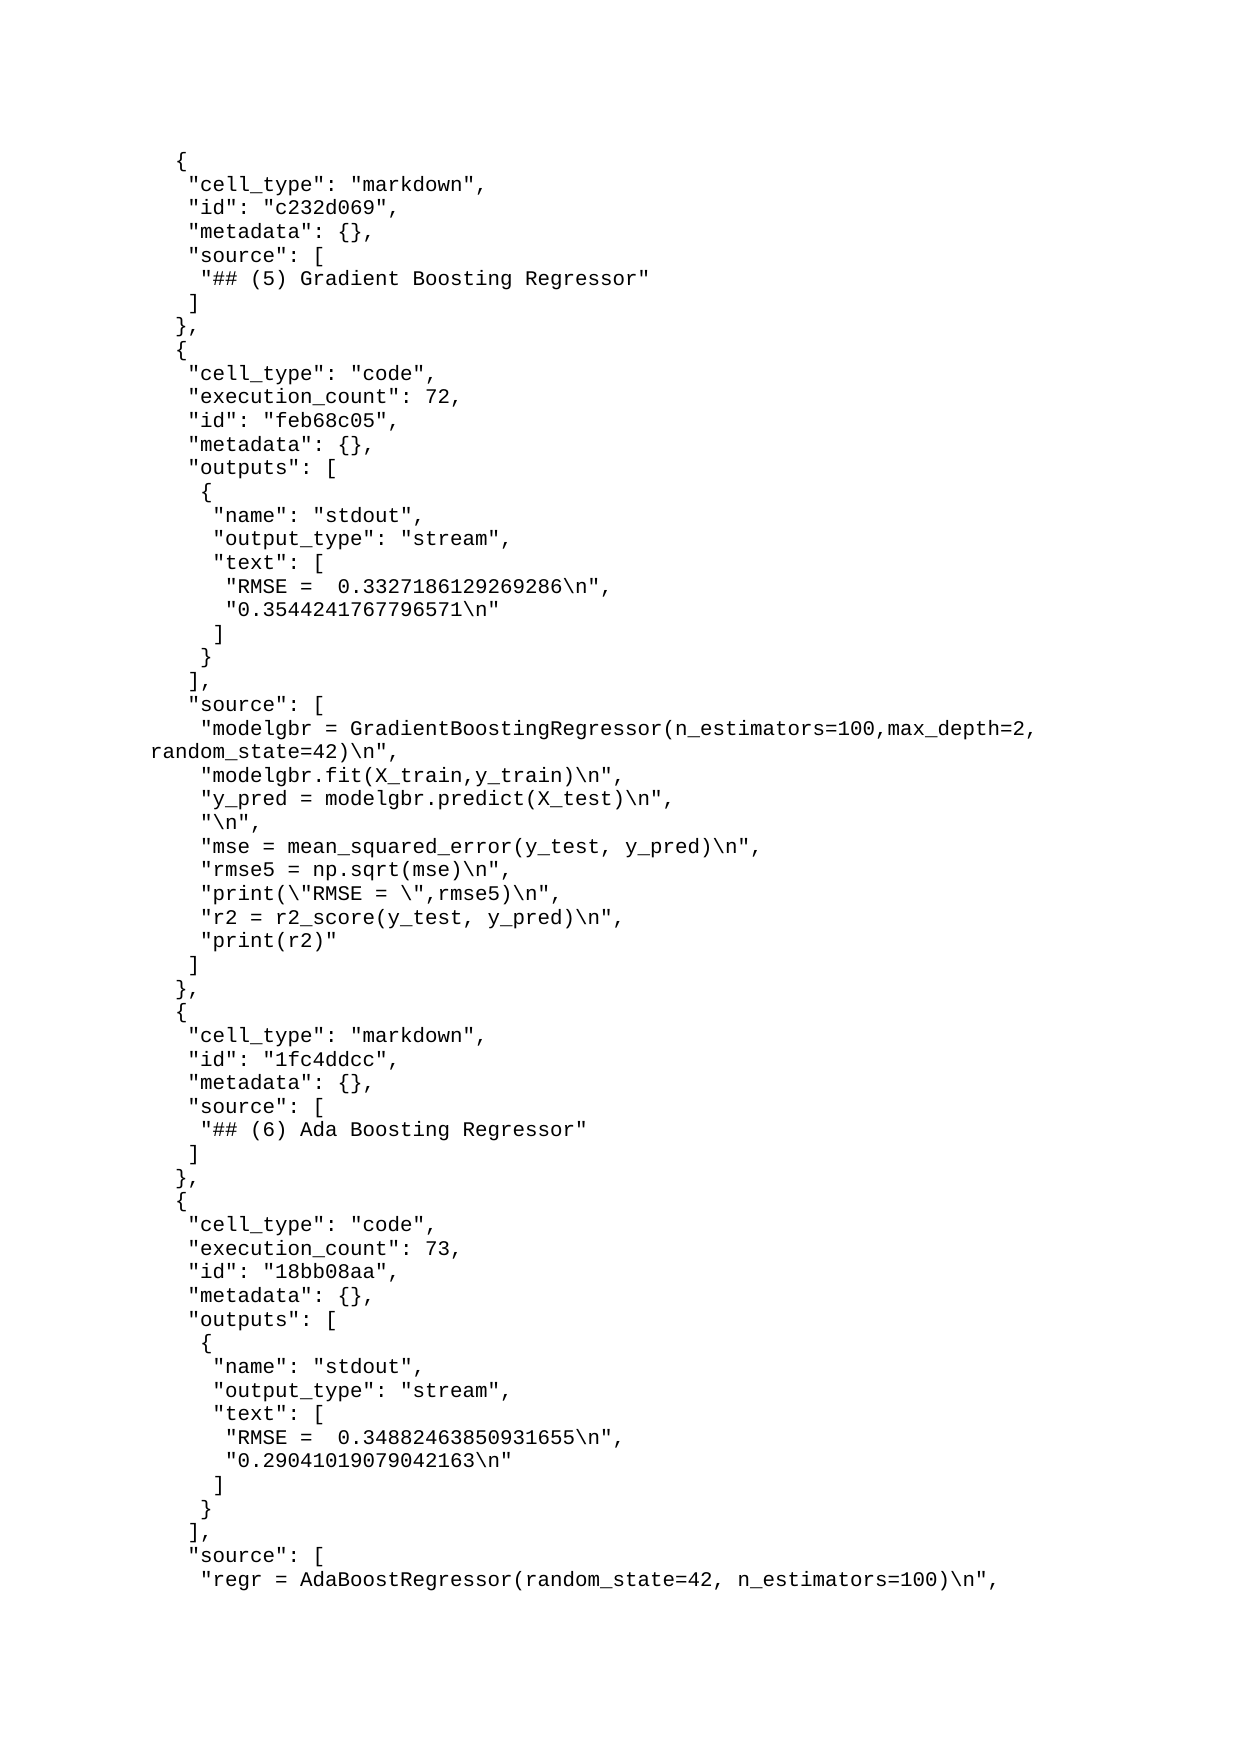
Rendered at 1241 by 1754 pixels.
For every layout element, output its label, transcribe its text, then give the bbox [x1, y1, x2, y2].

text } [150, 1498, 1090, 1521]
text ], [150, 670, 1090, 694]
text "metadata": {}, [150, 434, 1090, 457]
text "source": [ [150, 1096, 1090, 1119]
text { [150, 481, 1090, 505]
text "output_type": "stream", [150, 528, 1090, 552]
text "0.3544241767796571\n" [150, 599, 1090, 623]
text { [150, 1001, 1090, 1025]
text "RMSE = 0.34882463850931655\n", [150, 1427, 1090, 1451]
text "r2 = r2_score(y_test, y_pred)\n", [150, 907, 1090, 930]
text "execution_count": 73, [150, 1238, 1090, 1261]
text "execution_count": 72, [150, 386, 1090, 410]
text "cell_type": "markdown", [150, 1025, 1090, 1048]
text "text": [ [150, 1403, 1090, 1427]
text "source": [ [150, 1545, 1090, 1569]
text "text": [ [150, 552, 1090, 576]
text "id": "1fc4ddcc", [150, 1048, 1090, 1072]
text ] [150, 292, 1090, 316]
text "0.29041019079042163\n" [150, 1451, 1090, 1474]
text ], [150, 1521, 1090, 1545]
text ] [150, 623, 1090, 647]
text "name": "stdout", [150, 505, 1090, 528]
text "cell_type": "markdown", [150, 174, 1090, 197]
text "cell_type": "code", [150, 1214, 1090, 1238]
text "mse = mean_squared_error(y_test, y_pred)\n", [150, 836, 1090, 859]
text "\n", [150, 812, 1090, 836]
text }, [150, 316, 1090, 339]
text { [150, 150, 1090, 174]
text "metadata": {}, [150, 1072, 1090, 1096]
text "modelgbr = GradientBoostingRegressor(n_estimators=100,max_depth=2, random_state=42)\n", [150, 717, 1090, 765]
text { [150, 1190, 1090, 1214]
text "## (6) Ada Boosting Regressor" [150, 1119, 1090, 1143]
text }, [150, 978, 1090, 1001]
text "RMSE = 0.3327186129269286\n", [150, 576, 1090, 599]
text "output_type": "stream", [150, 1379, 1090, 1403]
text ] [150, 954, 1090, 978]
text "y_pred = modelgbr.predict(X_test)\n", [150, 788, 1090, 812]
text "source": [ [150, 694, 1090, 717]
text "modelgbr.fit(X_train,y_train)\n", [150, 765, 1090, 788]
text "## (5) Gradient Boosting Regressor" [150, 268, 1090, 292]
text "metadata": {}, [150, 221, 1090, 244]
text "outputs": [ [150, 1309, 1090, 1332]
text "id": "18bb08aa", [150, 1261, 1090, 1285]
text "cell_type": "code", [150, 363, 1090, 386]
text } [150, 647, 1090, 670]
text "metadata": {}, [150, 1285, 1090, 1309]
text "source": [ [150, 244, 1090, 268]
text ] [150, 1474, 1090, 1498]
text { [150, 1332, 1090, 1356]
text ] [150, 1143, 1090, 1167]
text "name": "stdout", [150, 1356, 1090, 1379]
text }, [150, 1167, 1090, 1190]
text "outputs": [ [150, 457, 1090, 481]
text "id": "c232d069", [150, 197, 1090, 221]
text "print(r2)" [150, 930, 1090, 954]
text "rmse5 = np.sqrt(mse)\n", [150, 859, 1090, 883]
text "id": "feb68c05", [150, 410, 1090, 434]
text "print(\"RMSE = \",rmse5)\n", [150, 883, 1090, 907]
text "regr = AdaBoostRegressor(random_state=42, n_estimators=100)\n", [150, 1569, 1090, 1592]
text { [150, 339, 1090, 363]
